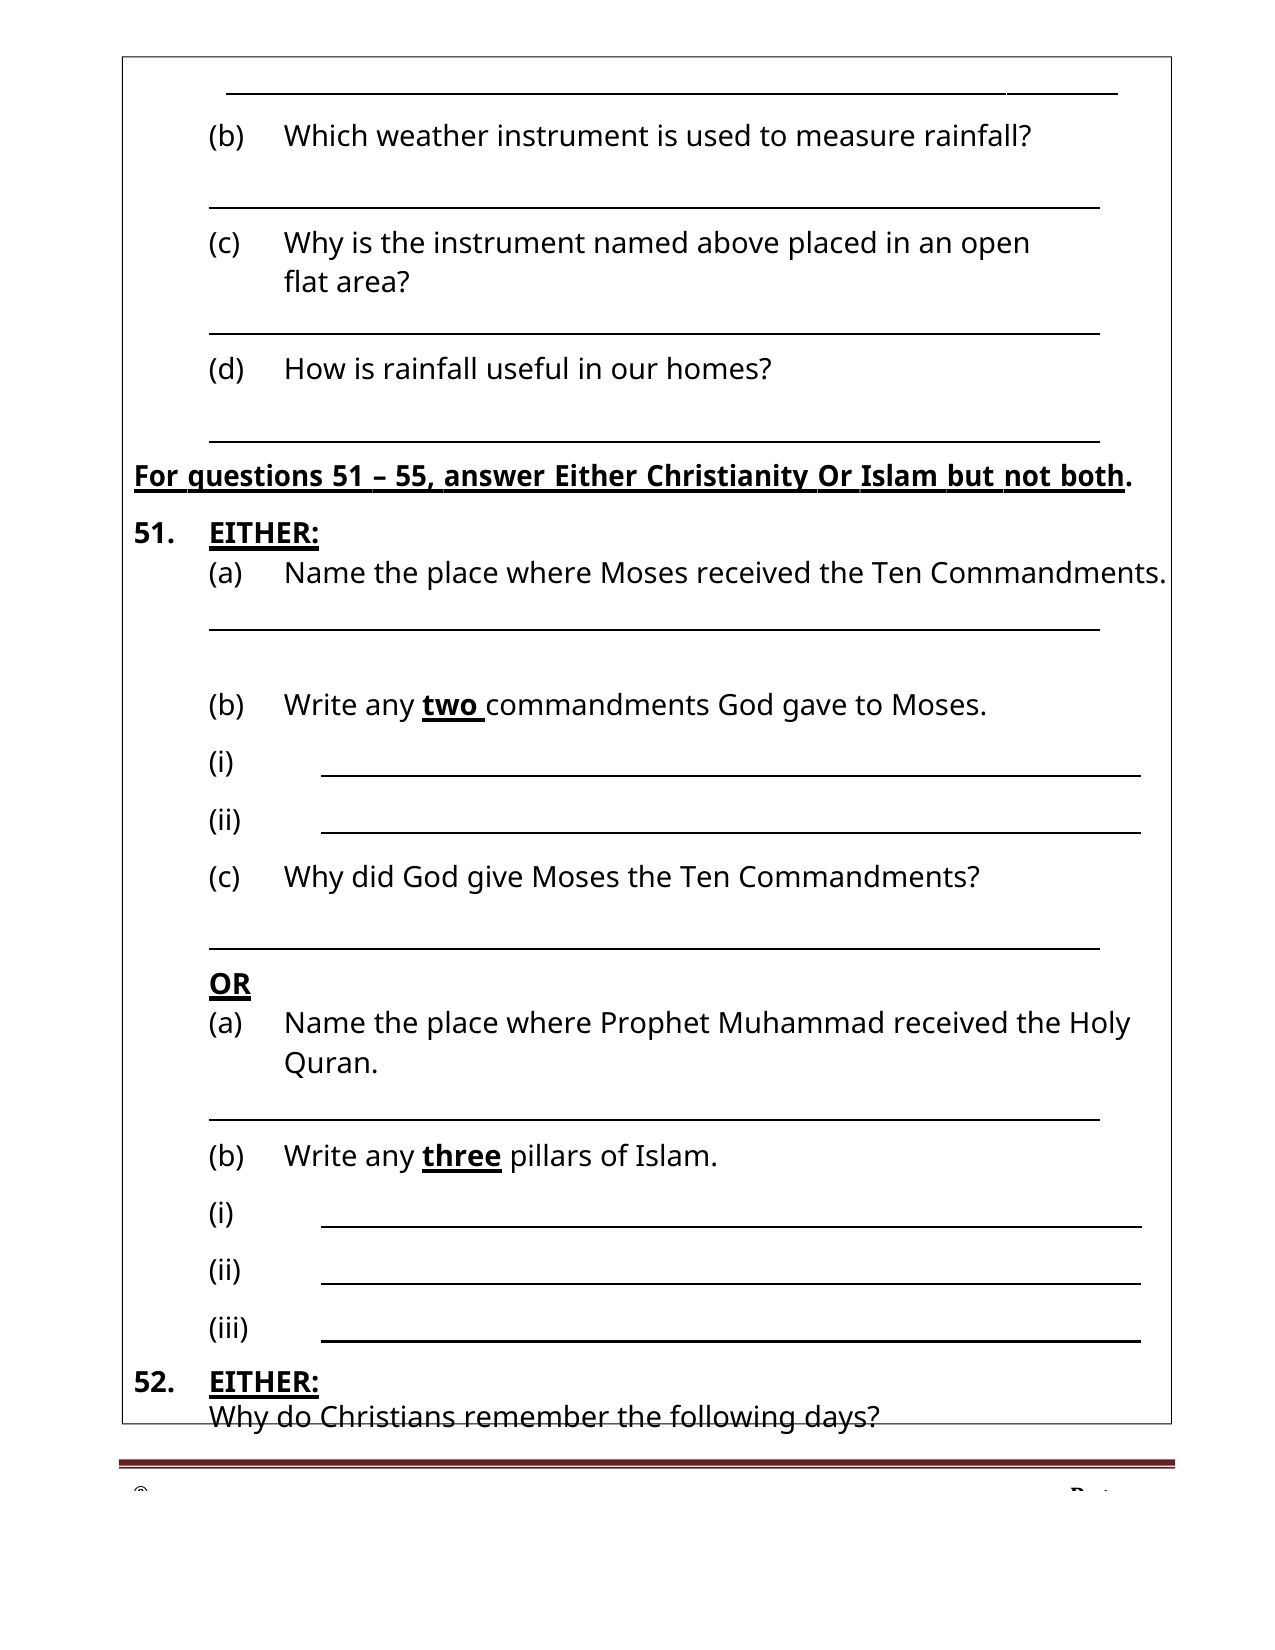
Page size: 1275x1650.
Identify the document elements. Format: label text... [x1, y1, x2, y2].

list Write any two commandments God gave to Moses. [208, 684, 1196, 724]
list Name the place where Prophet Muhammad received the Holy Quran. [208, 1003, 1196, 1082]
list EITHER: [133, 513, 1196, 552]
subtitle OR [208, 963, 1196, 1003]
list How is rainfall useful in our homes? [208, 348, 1196, 388]
list Name the place where Moses received the Ten Commandments. [208, 552, 1196, 592]
list Which weather instrument is used to measure rainfall? [208, 115, 1196, 155]
subtitle For questions 51 – 55, answer Either Christianity Or Islam but not both. [133, 455, 1196, 495]
list Why is the instrument named above placed in an open flat area? [208, 222, 1038, 301]
text Why do Christians remember the following days? [208, 1399, 1196, 1435]
list Write any three pillars of Islam. [208, 1135, 1196, 1175]
list Why did God give Moses the Ten Commandments? [208, 856, 1196, 896]
subtitle EITHER: [133, 1364, 1196, 1399]
